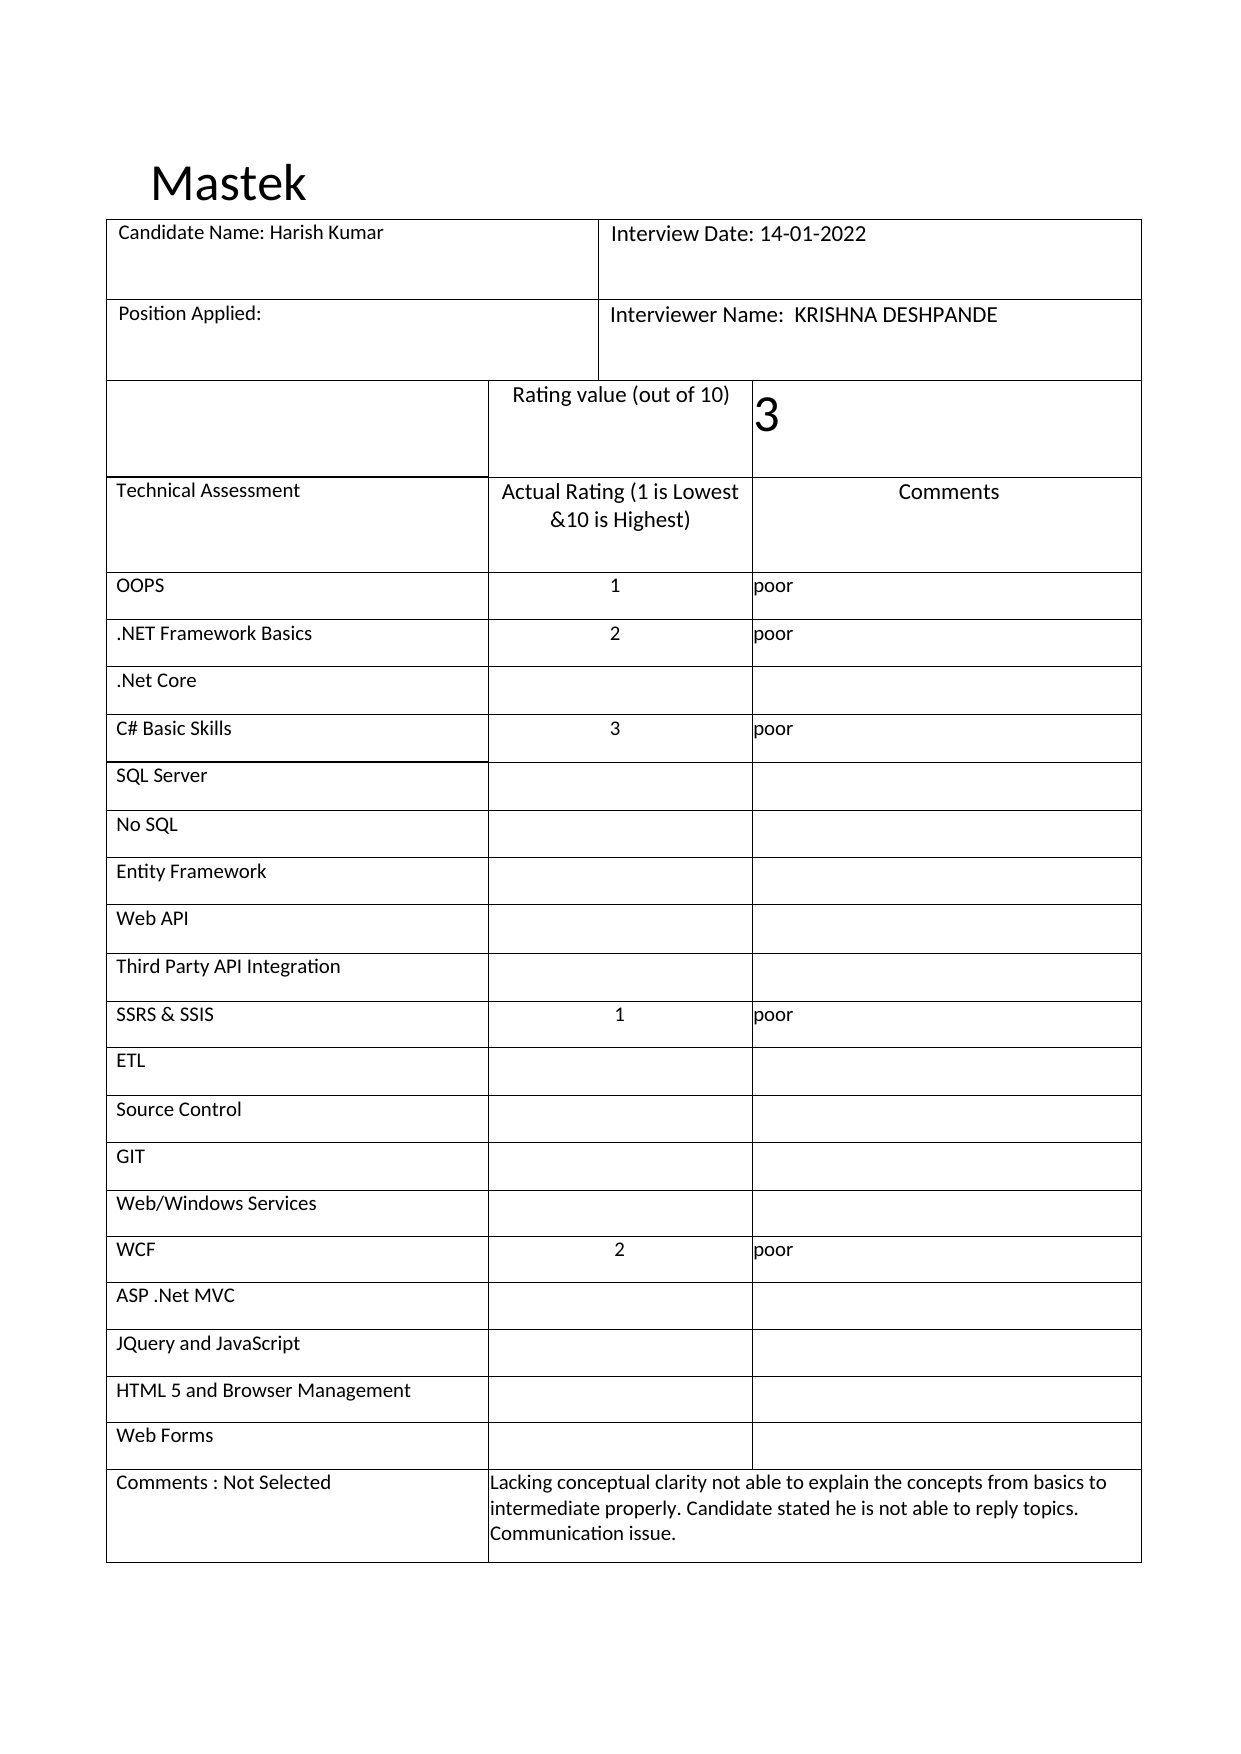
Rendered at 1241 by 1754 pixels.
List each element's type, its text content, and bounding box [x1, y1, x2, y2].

table_cell [489, 858, 752, 904]
table_cell [489, 1283, 752, 1329]
table_cell 1 [489, 573, 752, 619]
table_cell [753, 667, 1141, 714]
table_cell [753, 1143, 1141, 1190]
table_cell HTML 5 and Browser Management [107, 1377, 488, 1422]
table_header Candidate Name: Harish Kumar [107, 220, 489, 299]
table_cell poor [753, 1237, 1141, 1282]
table_cell SSRS & SSIS [107, 1002, 488, 1047]
table_cell [489, 300, 598, 380]
table_cell 3 [489, 715, 752, 761]
table_cell poor [753, 715, 1141, 761]
table_cell Technical Assessment [107, 478, 488, 572]
table_cell Third Party API Integration [107, 954, 488, 1001]
table_cell SQL Server [107, 763, 488, 810]
table_header Interview Date: 14-01-2022 [599, 220, 1141, 299]
table_cell .NET Framework Basics [107, 620, 488, 666]
text Mastek [150, 150, 1104, 213]
table_cell [489, 905, 752, 952]
table_cell 2 [489, 1237, 752, 1282]
table_cell [489, 1330, 752, 1376]
table_cell [489, 1143, 752, 1190]
table_cell poor [753, 573, 1141, 619]
table_cell [753, 905, 1141, 952]
table_cell [753, 811, 1141, 857]
table_header [489, 220, 598, 299]
table_cell Web Forms [107, 1423, 488, 1469]
table_cell [489, 1048, 752, 1095]
table_cell JQuery and JavaScript [107, 1330, 488, 1376]
table_cell [489, 811, 752, 857]
table_cell WCF [107, 1237, 488, 1282]
table_cell Comments : Not Selected [107, 1470, 488, 1562]
table_cell [753, 954, 1141, 1001]
table_cell [753, 858, 1141, 904]
table_cell Entity Framework [107, 858, 488, 904]
table_cell No SQL [107, 811, 488, 857]
table_cell [753, 1330, 1141, 1376]
table_cell [753, 1048, 1141, 1095]
table_cell OOPS [107, 573, 488, 619]
table_cell poor [753, 1002, 1141, 1047]
table_cell [753, 1191, 1141, 1236]
table_cell [489, 1096, 752, 1142]
table_cell Position Applied: [107, 300, 489, 380]
table_cell Lacking conceptual clarity not able to explain the concepts from basics to intermediate properly. Candidate stated he is not able to reply topics. Communication issue. [489, 1470, 1141, 1562]
table_cell .Net Core [107, 667, 488, 714]
table_cell poor [753, 620, 1141, 666]
table_cell [489, 1423, 752, 1469]
table_cell Actual Rating (1 is Lowest &10 is Highest) [489, 478, 752, 572]
table_cell [753, 1283, 1141, 1329]
table_cell Rating value (out of 10) [489, 381, 752, 476]
table_cell ASP .Net MVC [107, 1283, 488, 1329]
table_cell Web/Windows Services [107, 1191, 488, 1236]
table_cell 3 [753, 381, 1141, 476]
table_cell [753, 1423, 1141, 1469]
table_cell [489, 954, 752, 1001]
table_cell Interviewer Name: KRISHNA DESHPANDE [599, 300, 1141, 380]
table_cell [489, 1377, 752, 1422]
table_cell [753, 763, 1141, 810]
table_cell [489, 1191, 752, 1236]
table_cell C# Basic Skills [107, 715, 488, 761]
table_cell [107, 381, 488, 476]
table_cell Source Control [107, 1096, 488, 1142]
table_cell [489, 763, 752, 810]
table_cell 2 [489, 620, 752, 666]
table_cell GIT [107, 1143, 488, 1190]
table_cell [753, 1096, 1141, 1142]
table_cell Web API [107, 905, 488, 952]
table_cell [489, 667, 752, 714]
table_cell 1 [489, 1002, 752, 1047]
table_cell [753, 1377, 1141, 1422]
table_cell Comments [753, 478, 1141, 572]
table_cell ETL [107, 1048, 488, 1095]
